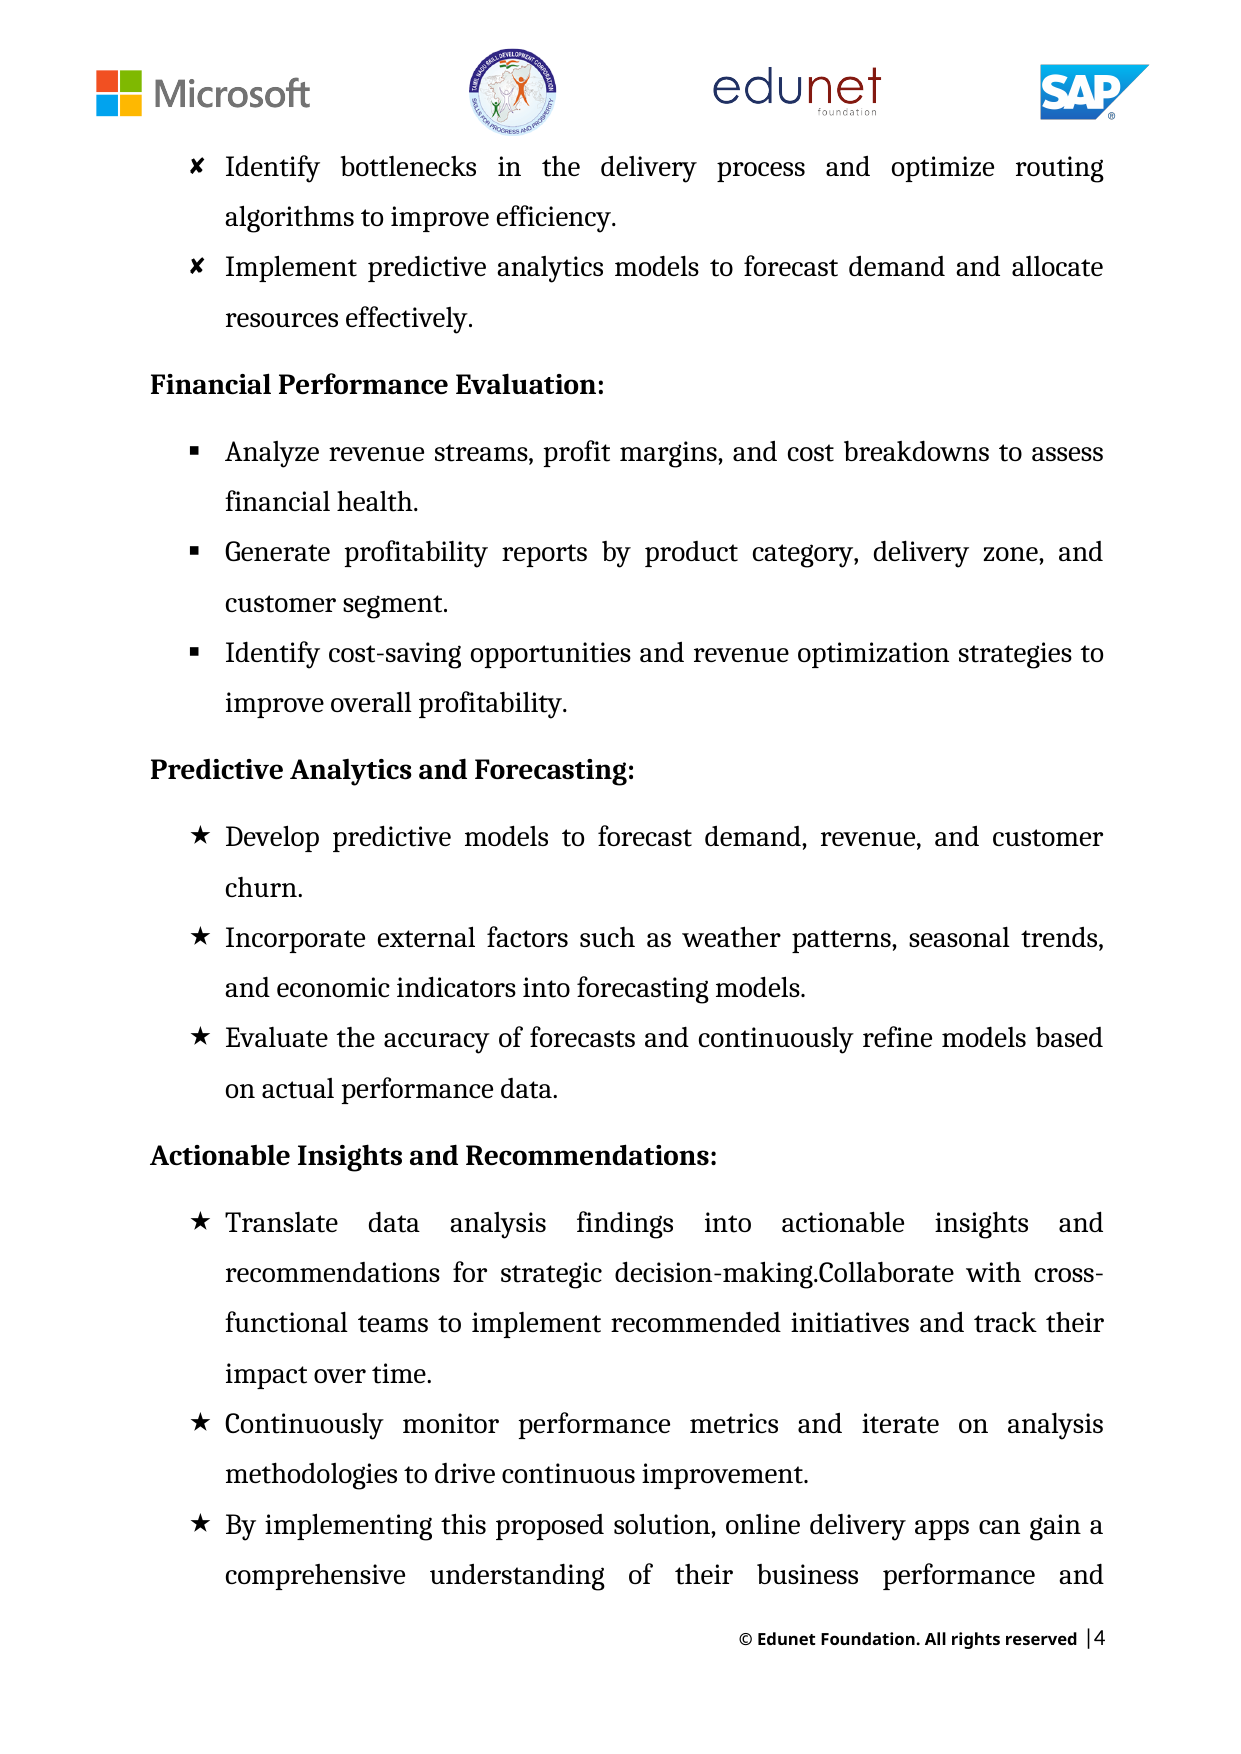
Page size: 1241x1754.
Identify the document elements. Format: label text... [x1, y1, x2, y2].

list Evaluate the accuracy of forecasts and continuously refine models based on actual performance data. [187, 1022, 1105, 1106]
text Financial Performance Evaluation: [150, 368, 1105, 401]
list Incorporate external factors such as weather patterns, seasonal trends, and economic indicators into forecasting models. [187, 921, 1105, 1005]
list Develop predictive models to forecast demand, revenue, and customer churn. [187, 820, 1105, 904]
picture [706, 60, 889, 122]
list Identify cost-saving opportunities and revenue optimization strategies to improve overall profitability. [187, 636, 1105, 720]
picture [1039, 63, 1151, 121]
text Actionable Insights and Recommendations: [150, 1139, 1105, 1172]
list Translate data analysis findings into actionable insights and recommendations for strategic decision-making.Collaborate with cross-functional teams to implement recommended initiatives and track their impact over time. [187, 1206, 1105, 1390]
picture [466, 45, 558, 137]
list Implement predictive analytics models to forecast demand and allocate resources effectively. [187, 251, 1105, 334]
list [187, 1508, 1105, 1592]
list Continuously monitor performance metrics and iterate on analysis methodologies to drive continuous improvement. [187, 1407, 1105, 1491]
list Analyze revenue streams, profit margins, and cost breakdowns to assess financial health. [187, 435, 1105, 519]
list Generate profitability reports by product category, delivery zone, and customer segment. [187, 536, 1105, 619]
text Predictive Analytics and Forecasting: [150, 753, 1105, 787]
picture [91, 65, 316, 121]
list Identify bottlenecks in the delivery process and optimize routing algorithms to improve efficiency. [187, 150, 1105, 234]
